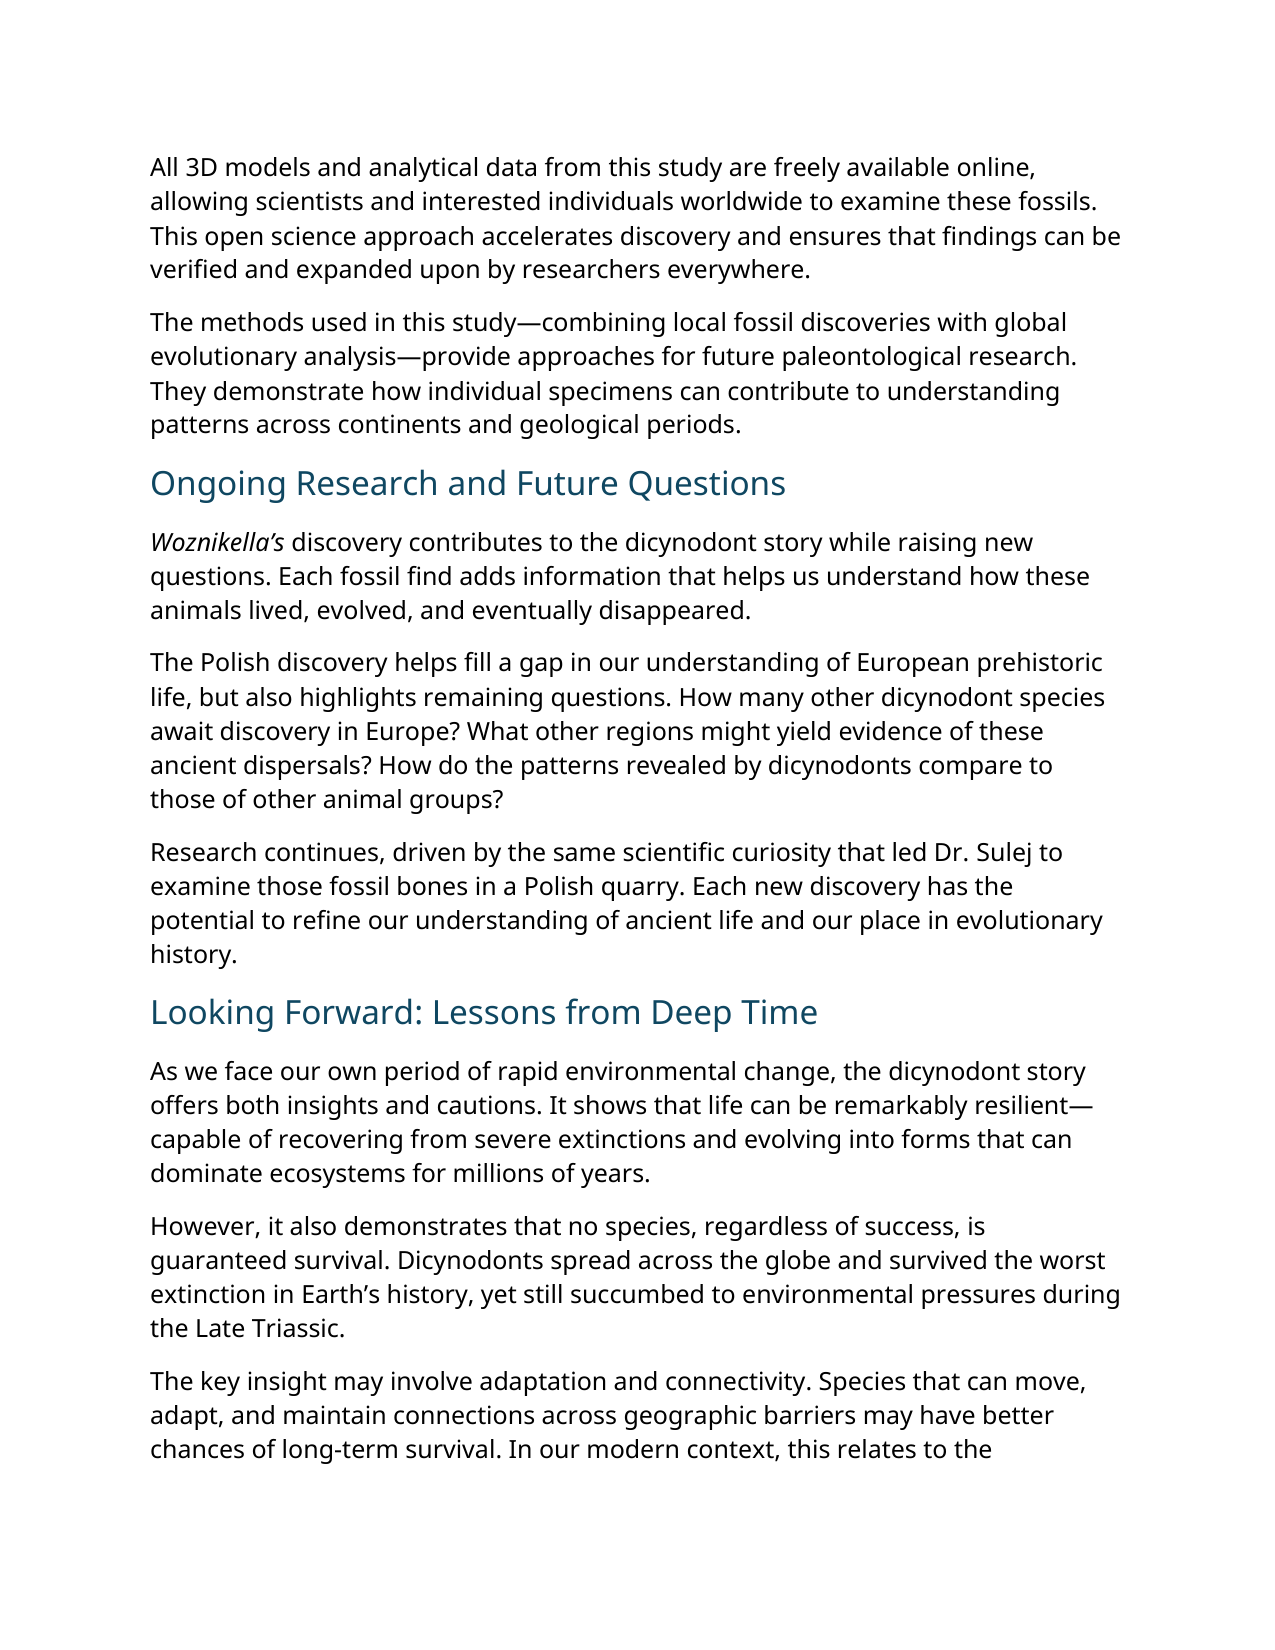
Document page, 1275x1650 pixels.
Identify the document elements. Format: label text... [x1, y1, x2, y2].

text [150, 1363, 1125, 1466]
text All 3D models and analytical data from this study are freely available online, allowing scientists and interested individuals worldwide to examine these fossils. This open science approach accelerates discovery and ensures that findings can be verified and expanded upon by researchers everywhere. [150, 150, 1125, 286]
text The Polish discovery helps fill a gap in our understanding of European prehistoric life, but also highlights remaining questions. How many other dicynodont species await discovery in Europe? What other regions might yield evidence of these ancient dispersals? How do the patterns revealed by dicynodonts compare to those of other animal groups? [150, 645, 1125, 815]
subtitle Looking Forward: Lessons from Deep Time [150, 989, 1125, 1034]
text Research continues, driven by the same scientific curiosity that led Dr. Sulej to examine those fossil bones in a Polish quarry. Each new discovery has the potential to refine our understanding of ancient life and our place in evolutionary history. [150, 834, 1125, 970]
text The methods used in this study—combining local fossil discoveries with global evolutionary analysis—provide approaches for future paleontological research. They demonstrate how individual specimens can contribute to understanding patterns across continents and geological periods. [150, 305, 1125, 441]
text However, it also demonstrates that no species, regardless of success, is guaranteed survival. Dicynodonts spread across the globe and survived the worst extinction in Earth’s history, yet still succumbed to environmental pressures during the Late Triassic. [150, 1208, 1125, 1344]
text As we face our own period of rapid environmental change, the dicynodont story offers both insights and cautions. It shows that life can be remarkably resilient—capable of recovering from severe extinctions and evolving into forms that can dominate ecosystems for millions of years. [150, 1053, 1125, 1189]
subtitle Ongoing Research and Future Questions [150, 460, 1125, 505]
text Woznikella’s discovery contributes to the dicynodont story while raising new questions. Each fossil find adds information that helps us understand how these animals lived, evolved, and eventually disappeared. [150, 524, 1125, 626]
